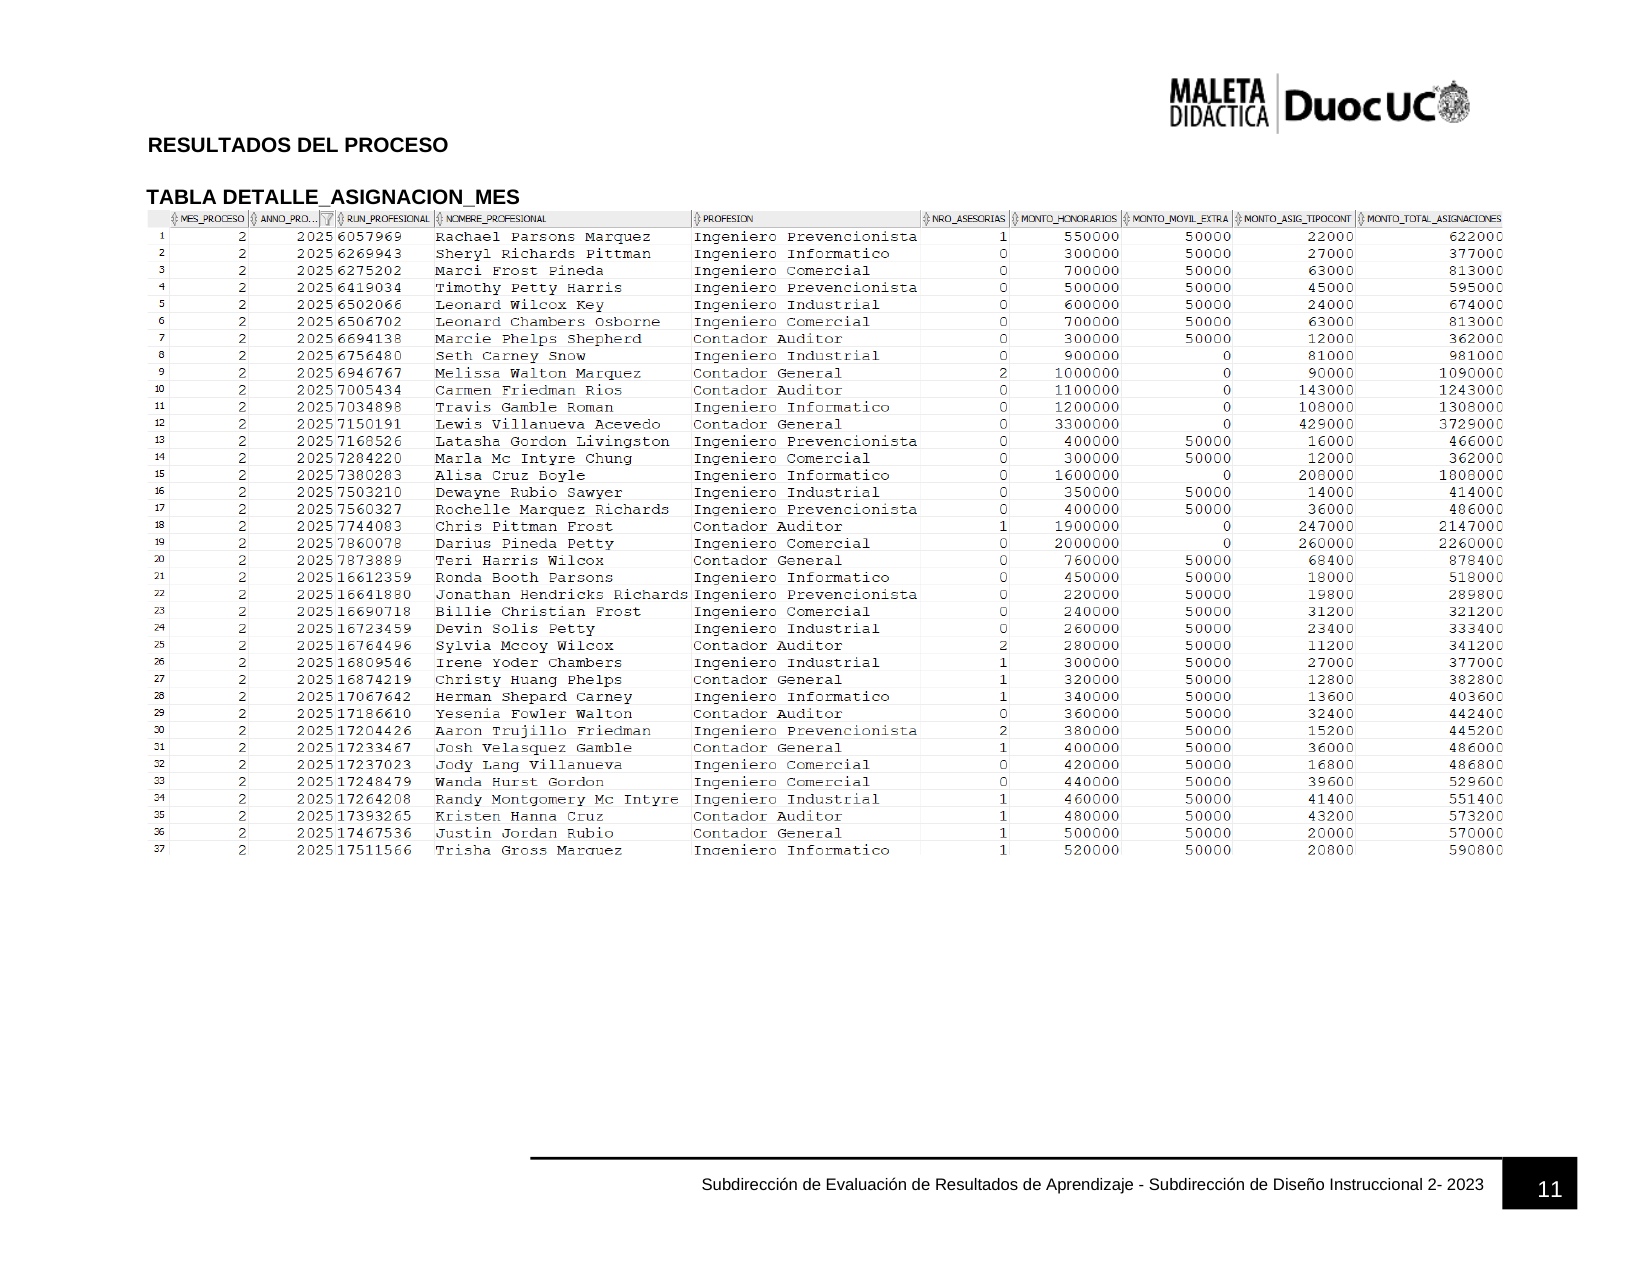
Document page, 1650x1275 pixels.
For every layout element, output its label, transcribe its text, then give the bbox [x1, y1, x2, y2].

subtitle TABLA DETALLE_ASIGNACION_MES [146, 185, 1502, 209]
text RESULTADOS DEL PROCESO [148, 133, 1502, 157]
picture [147, 210, 1503, 855]
picture [1162, 65, 1478, 141]
